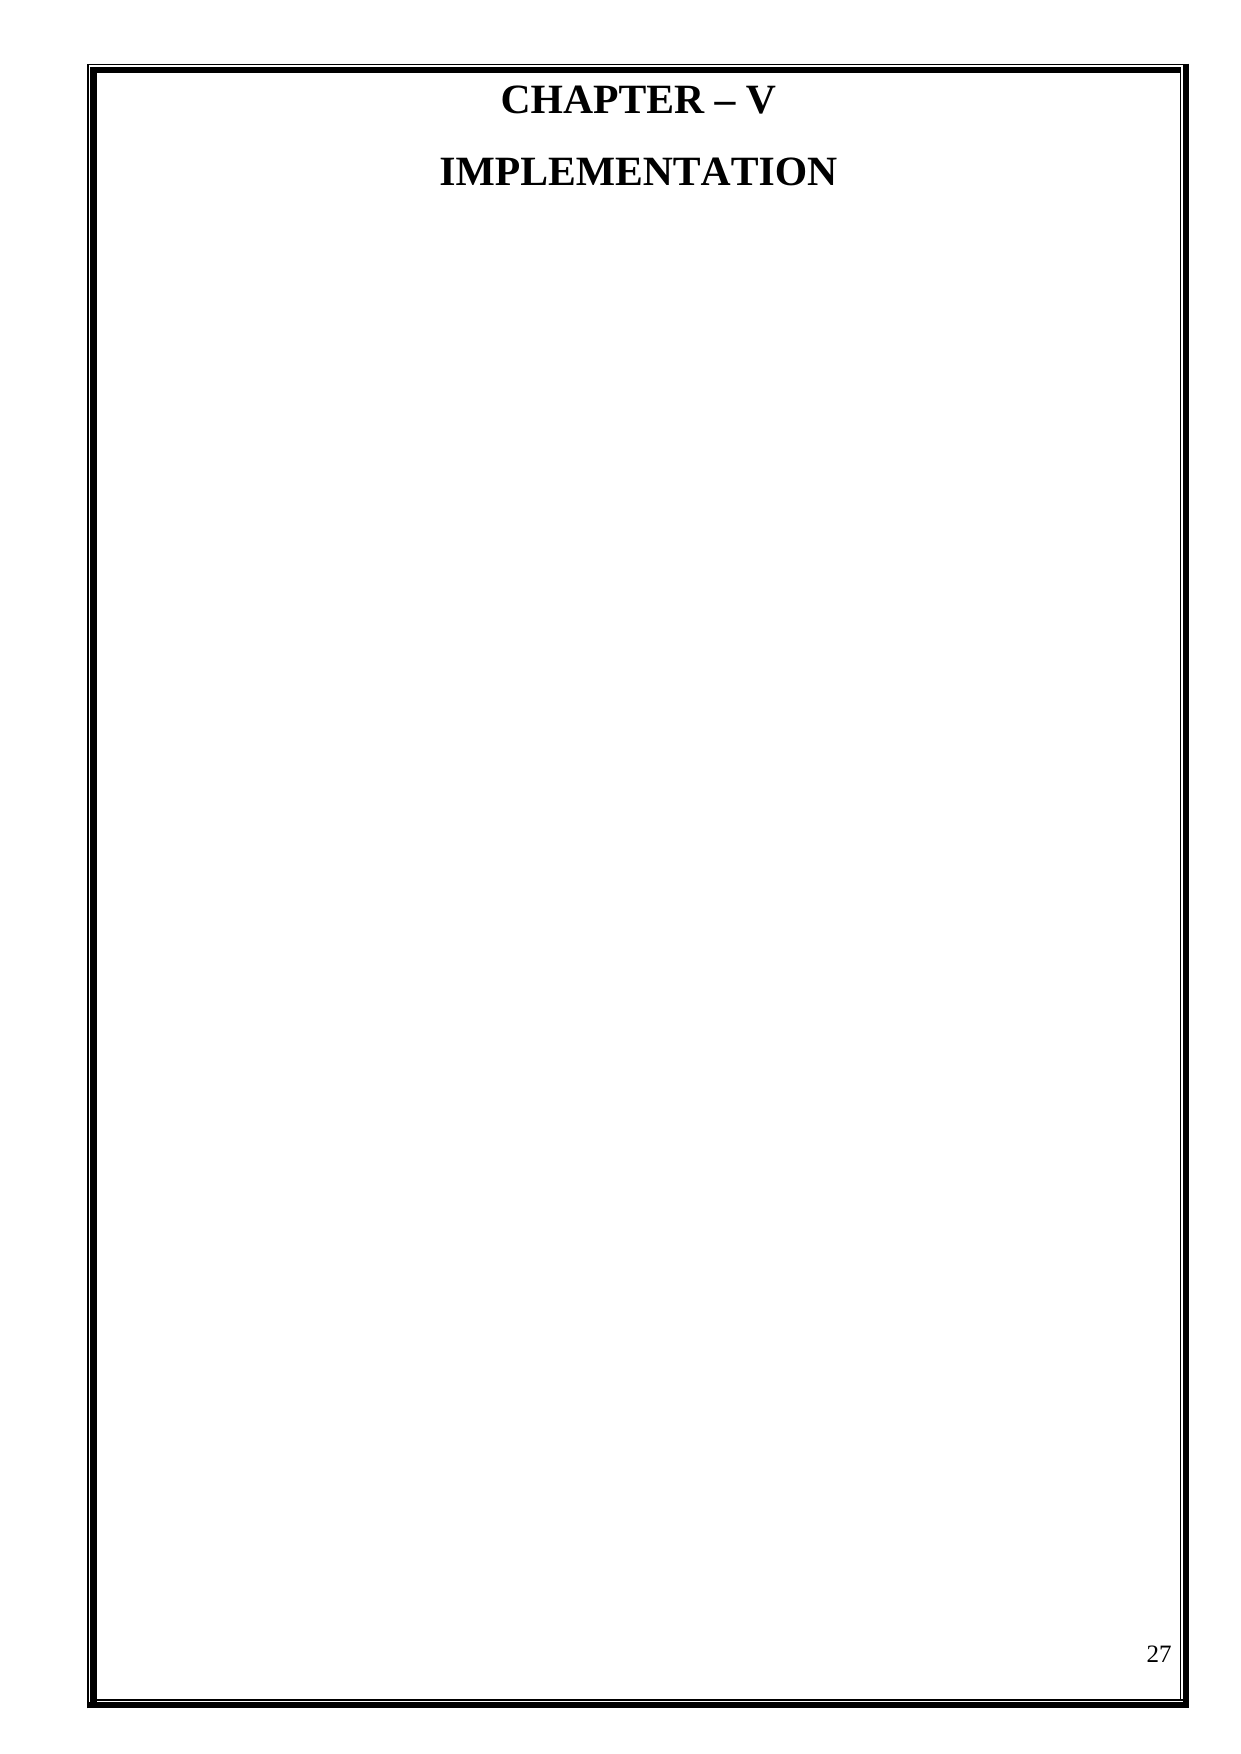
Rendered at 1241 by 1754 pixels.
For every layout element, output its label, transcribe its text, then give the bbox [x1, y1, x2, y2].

text IMPLEMENTATION [105, 147, 1171, 195]
text CHAPTER – V [105, 75, 1171, 123]
